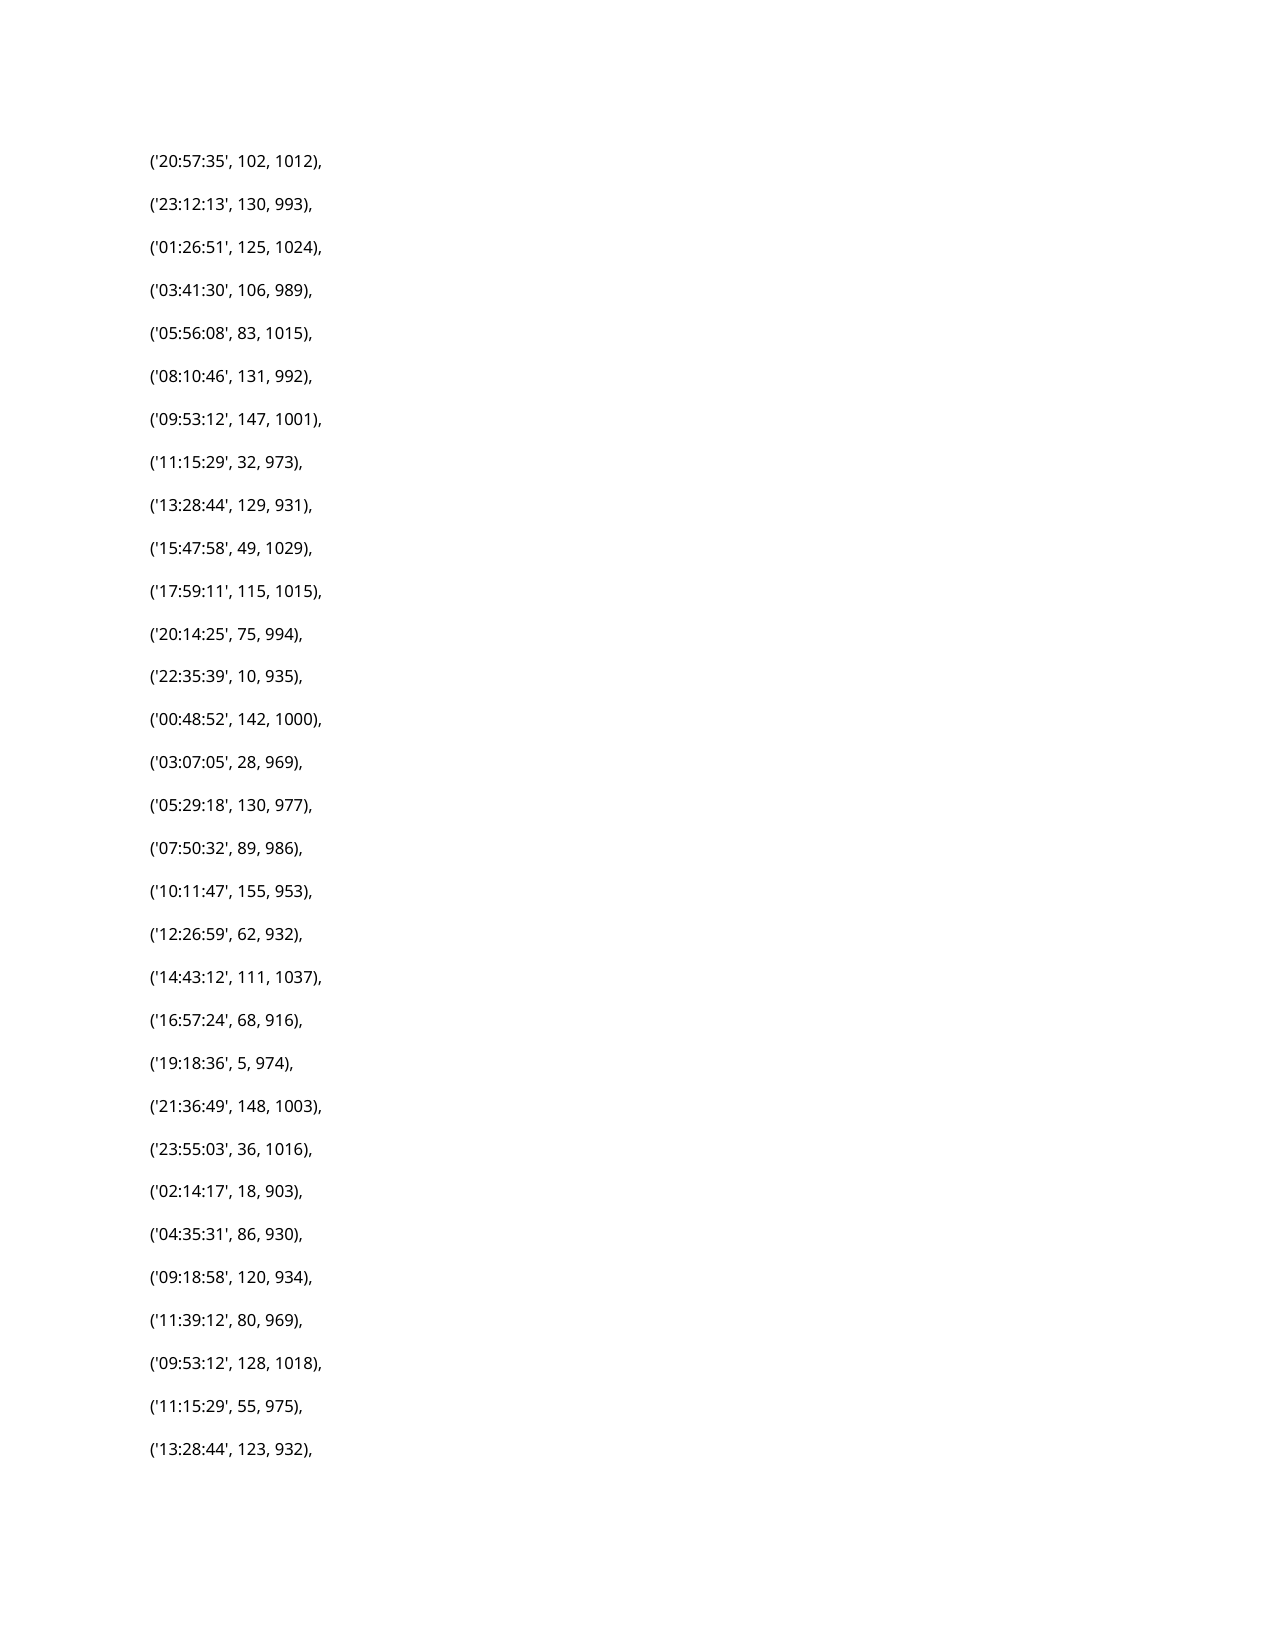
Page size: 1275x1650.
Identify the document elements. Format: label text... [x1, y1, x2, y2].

text ('10:11:47', 155, 953), [150, 879, 1125, 902]
text ('13:28:44', 129, 931), [150, 493, 1125, 516]
text ('00:48:52', 142, 1000), [150, 708, 1125, 731]
text ('01:26:51', 125, 1024), [150, 236, 1125, 258]
text ('21:36:49', 148, 1003), [150, 1094, 1125, 1117]
text ('11:39:12', 80, 969), [150, 1309, 1125, 1331]
text ('20:57:35', 102, 1012), [150, 150, 1125, 173]
text ('05:29:18', 130, 977), [150, 794, 1125, 816]
text ('03:07:05', 28, 969), [150, 751, 1125, 773]
text ('09:53:12', 147, 1001), [150, 407, 1125, 430]
text ('22:35:39', 10, 935), [150, 665, 1125, 688]
text ('11:15:29', 32, 973), [150, 450, 1125, 473]
text ('20:14:25', 75, 994), [150, 622, 1125, 645]
text ('19:18:36', 5, 974), [150, 1051, 1125, 1074]
text ('12:26:59', 62, 932), [150, 922, 1125, 945]
text ('11:15:29', 55, 975), [150, 1394, 1125, 1417]
text ('07:50:32', 89, 986), [150, 837, 1125, 859]
text ('16:57:24', 68, 916), [150, 1008, 1125, 1031]
text ('23:55:03', 36, 1016), [150, 1137, 1125, 1160]
text ('02:14:17', 18, 903), [150, 1180, 1125, 1203]
text ('13:28:44', 123, 932), [150, 1437, 1125, 1460]
text ('14:43:12', 111, 1037), [150, 965, 1125, 988]
text ('04:35:31', 86, 930), [150, 1223, 1125, 1246]
text ('17:59:11', 115, 1015), [150, 579, 1125, 602]
text ('08:10:46', 131, 992), [150, 364, 1125, 387]
text ('23:12:13', 130, 993), [150, 193, 1125, 216]
text ('05:56:08', 83, 1015), [150, 322, 1125, 344]
text ('09:18:58', 120, 934), [150, 1266, 1125, 1288]
text ('15:47:58', 49, 1029), [150, 536, 1125, 559]
text ('03:41:30', 106, 989), [150, 279, 1125, 301]
text ('09:53:12', 128, 1018), [150, 1352, 1125, 1374]
